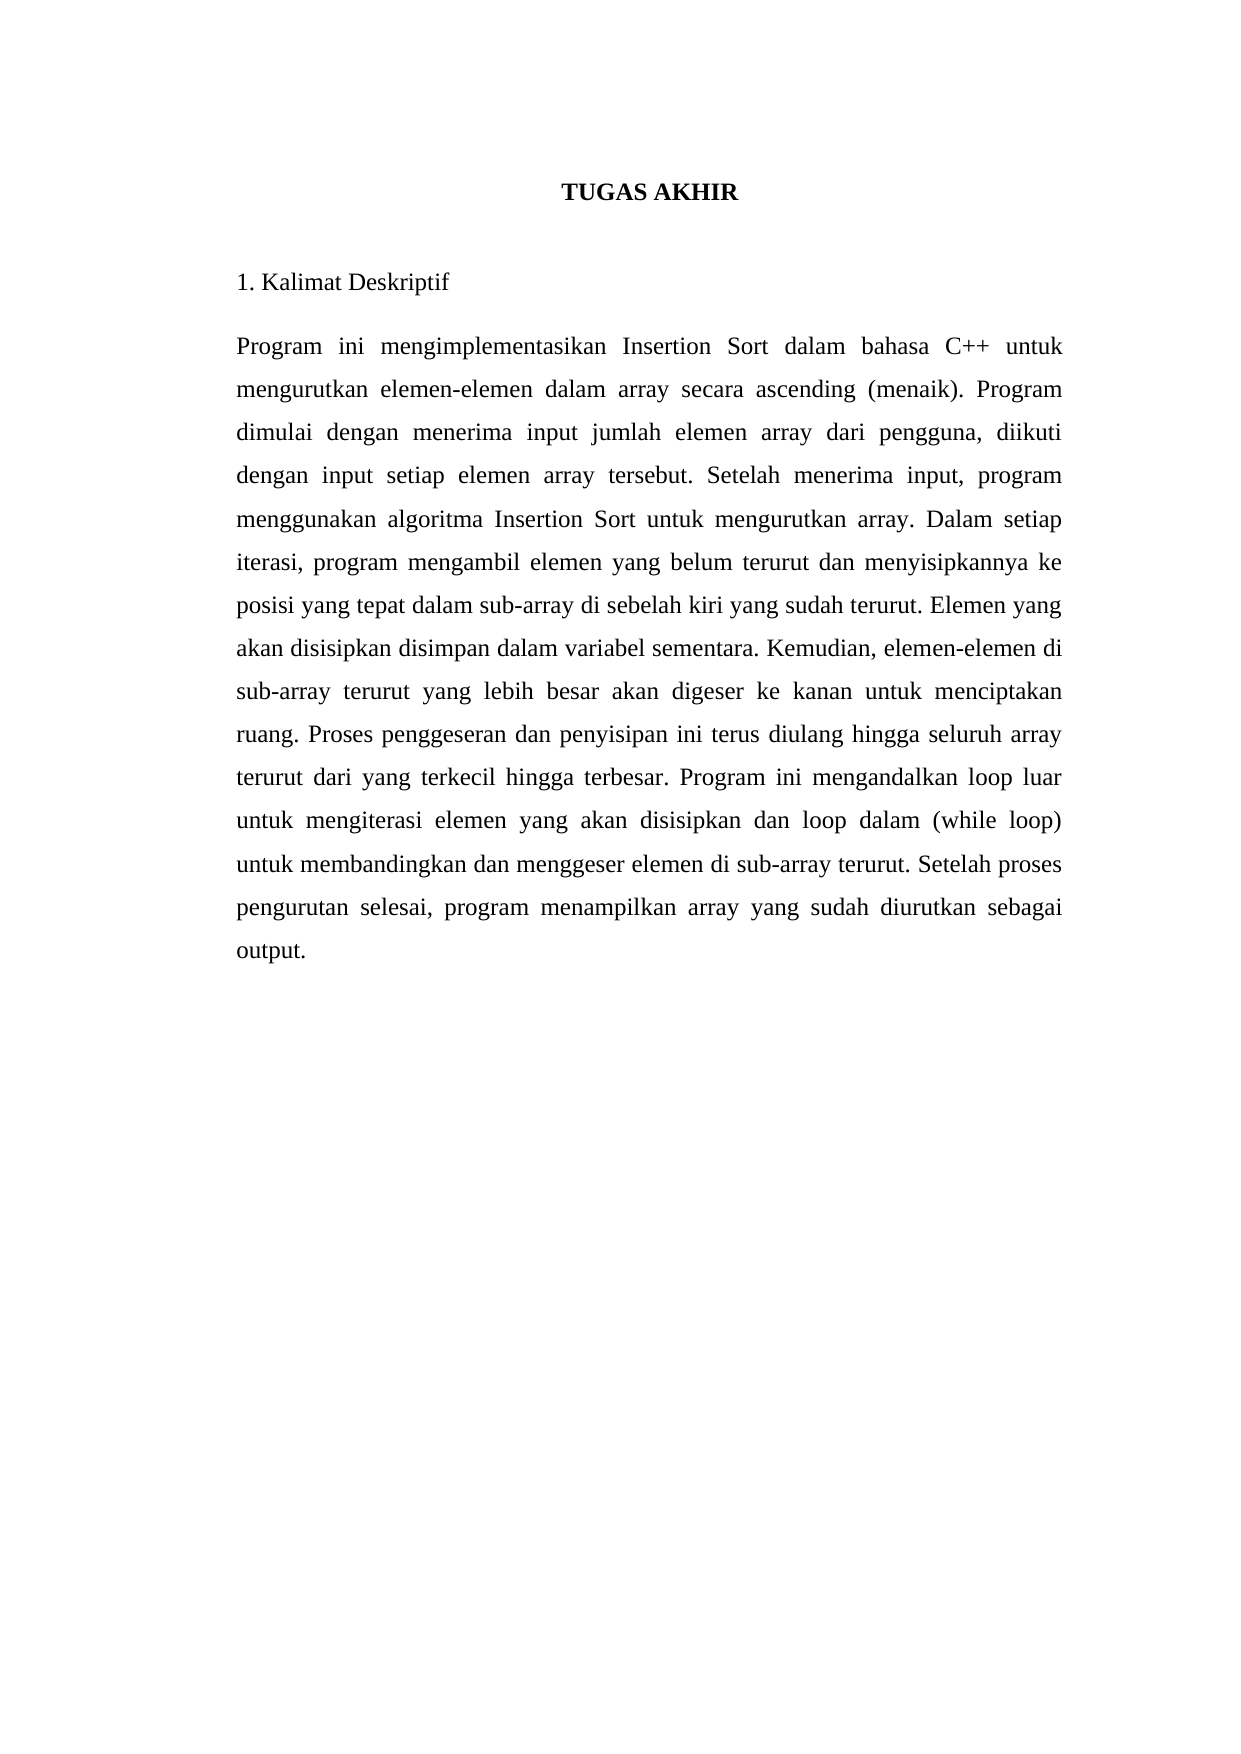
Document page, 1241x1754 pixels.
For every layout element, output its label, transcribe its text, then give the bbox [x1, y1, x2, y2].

subtitle 1. Kalimat Deskriptif [236, 267, 1063, 296]
subtitle TUGAS AKHIR [236, 177, 1063, 206]
text Program ini mengimplementasikan Insertion Sort dalam bahasa C++ untuk mengurutkan elemen-elemen dalam array secara ascending (menaik). Program dimulai dengan menerima input jumlah elemen array dari pengguna, diikuti dengan input setiap elemen array tersebut. Setelah menerima input, program menggunakan algoritma Insertion Sort untuk mengurutkan array. Dalam setiap iterasi, program mengambil elemen yang belum terurut dan menyisipkannya ke posisi yang tepat dalam sub-array di sebelah kiri yang sudah terurut. Elemen yang akan disisipkan disimpan dalam variabel sementara. Kemudian, elemen-elemen di sub-array terurut yang lebih besar akan digeser ke kanan untuk menciptakan ruang. Proses penggeseran dan penyisipan ini terus diulang hingga seluruh array terurut dari yang terkecil hingga terbesar. Program ini mengandalkan loop luar untuk mengiterasi elemen yang akan disisipkan dan loop dalam (while loop) untuk membandingkan dan menggeser elemen di sub-array terurut. Setelah proses pengurutan selesai, program menampilkan array yang sudah diurutkan sebagai output. [236, 331, 1063, 964]
